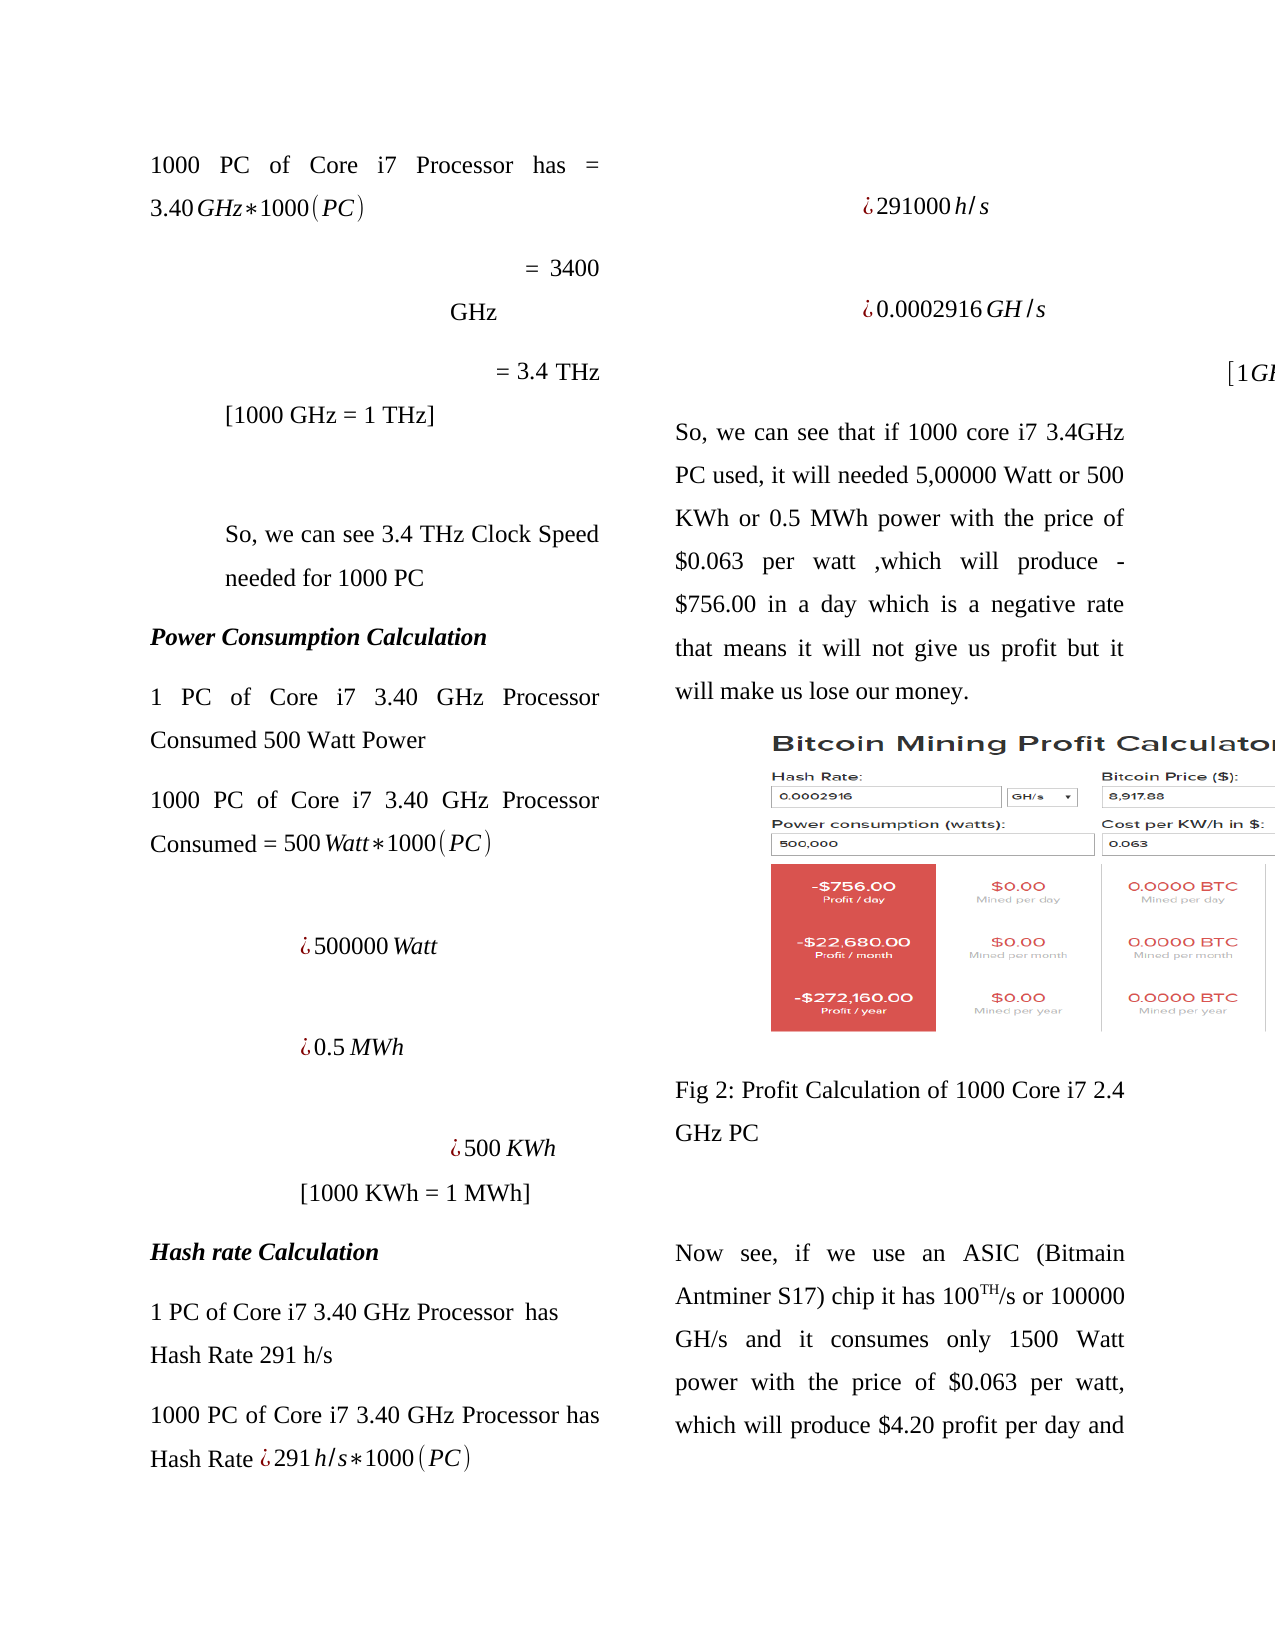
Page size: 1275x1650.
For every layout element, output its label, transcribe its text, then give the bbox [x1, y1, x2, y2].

text 1000 PC of Core i7 3.40 GHz Processor has Hash Rate [150, 1400, 600, 1473]
text Fig 2: Profit Calculation of 1000 Core i7 2.4 GHz PC [675, 1075, 1125, 1147]
text 1 PC of Core i7 3.40 GHz Processor has Hash Rate 291 h/s [150, 1297, 600, 1369]
text 1000 PC of Core i7 Processor has = [150, 150, 600, 223]
text = THz [1000 GHz = 1 THz] [225, 357, 600, 429]
text 1000 PC of Core i7 3.40 GHz Processor Consumed = [150, 785, 600, 858]
text = GHz [450, 254, 600, 326]
text 1 PC of Core i7 3.40 GHz Processor Consumed 500 Watt Power [150, 682, 600, 754]
text [1000 KWh = 1 MWh] [300, 1092, 600, 1206]
text Hash rate Calculation [150, 1237, 600, 1266]
picture [750, 735, 1275, 1045]
text So, we can see 3.4 THz Clock Speed needed for 1000 PC [225, 519, 600, 591]
text Power Consumption Calculation [150, 622, 600, 651]
text So, we can see that if 1000 core i7 3.4GHz PC used, it will needed 5,00000 Watt or 500 KWh or 0.5 MWh power with the price of $0.063 per watt ,which will produce -$756.00 in a day which is a negative rate that means it will not give us profit but it will make us lose our money. [675, 417, 1125, 704]
